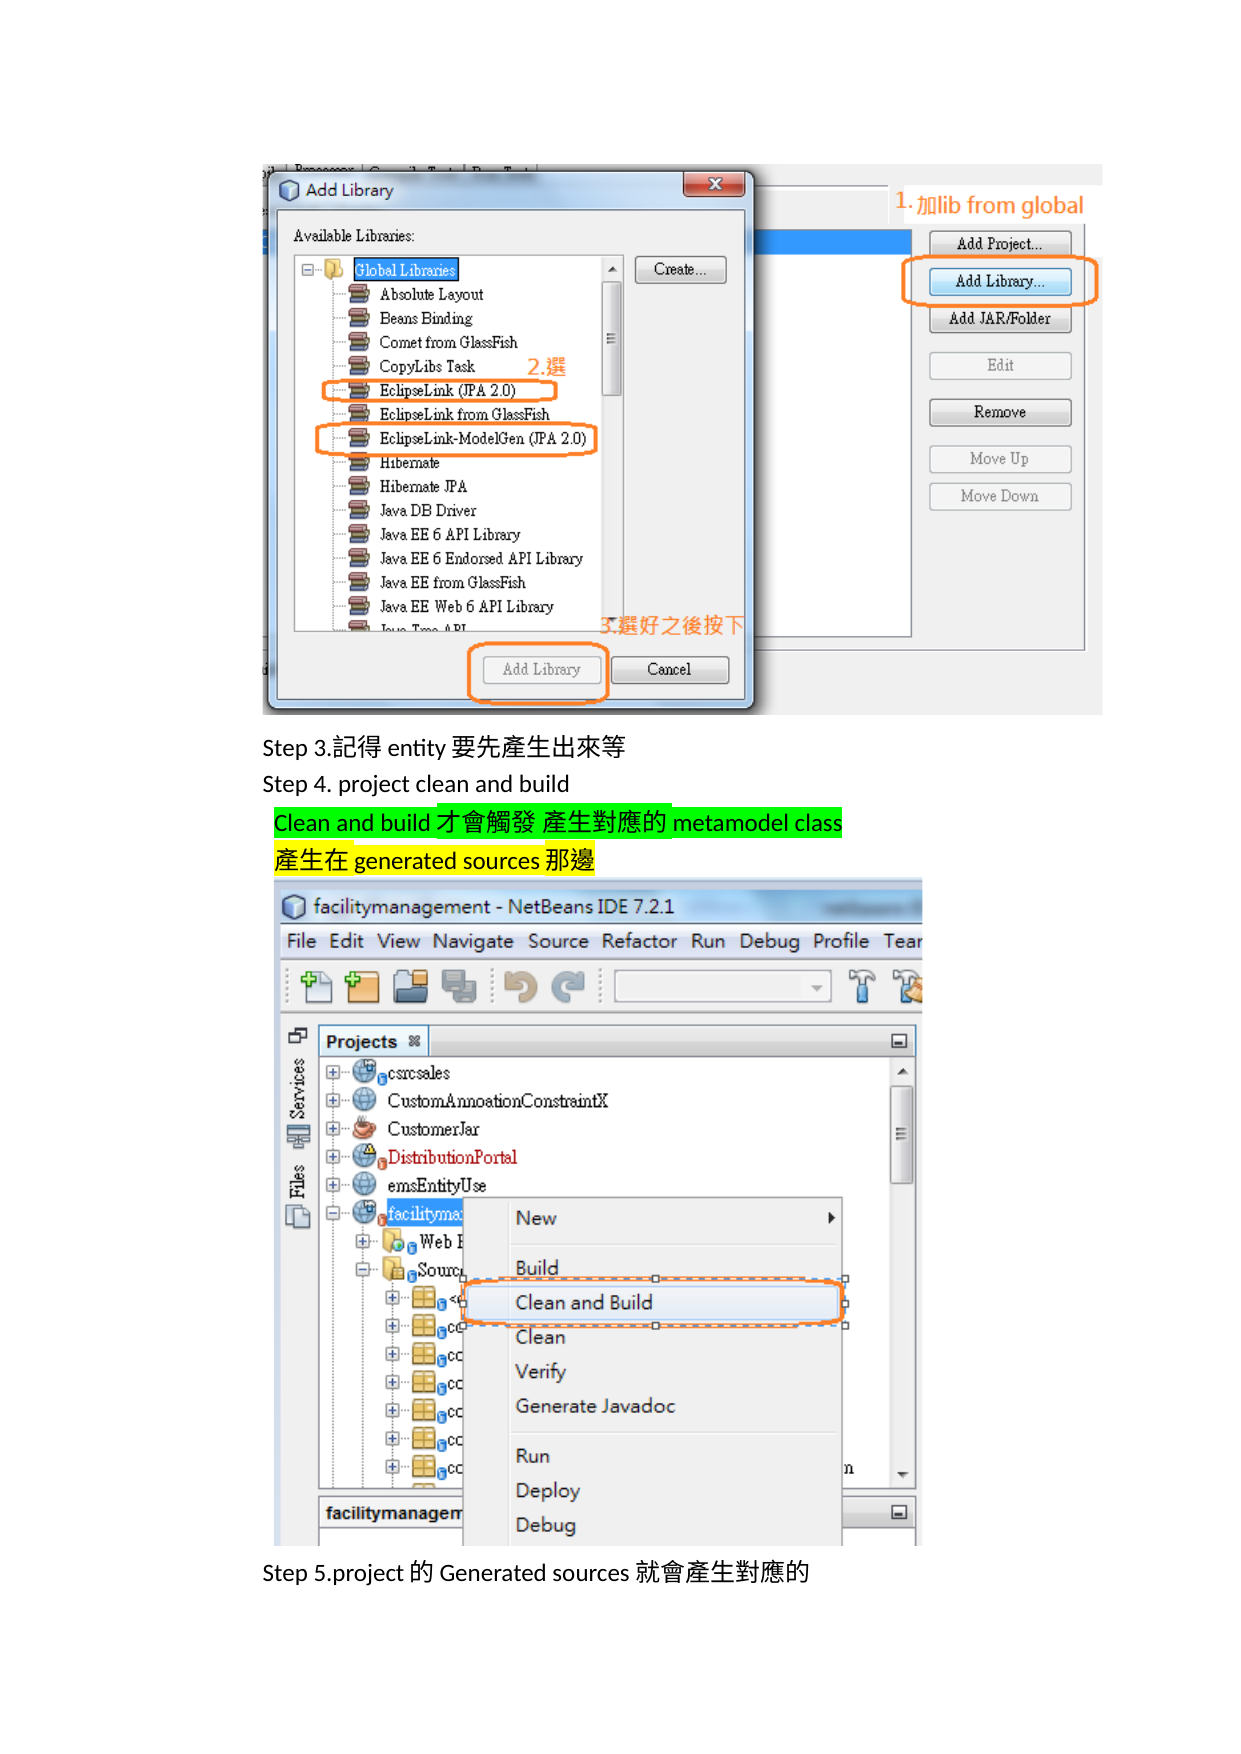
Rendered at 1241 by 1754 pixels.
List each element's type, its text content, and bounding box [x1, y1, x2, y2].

list Step 3.記得entity要先產生出來等 [237, 727, 1053, 764]
list Step 5.project的Generated sources就會產生對應的 [237, 1552, 1053, 1589]
list 產生在generated sources那邊 [237, 839, 1053, 877]
picture [262, 164, 1128, 715]
list Step 4. project clean and build [237, 764, 1053, 802]
picture [273, 877, 923, 1546]
list Clean and build 才會觸發 產生對應的metamodel class [237, 802, 1053, 839]
